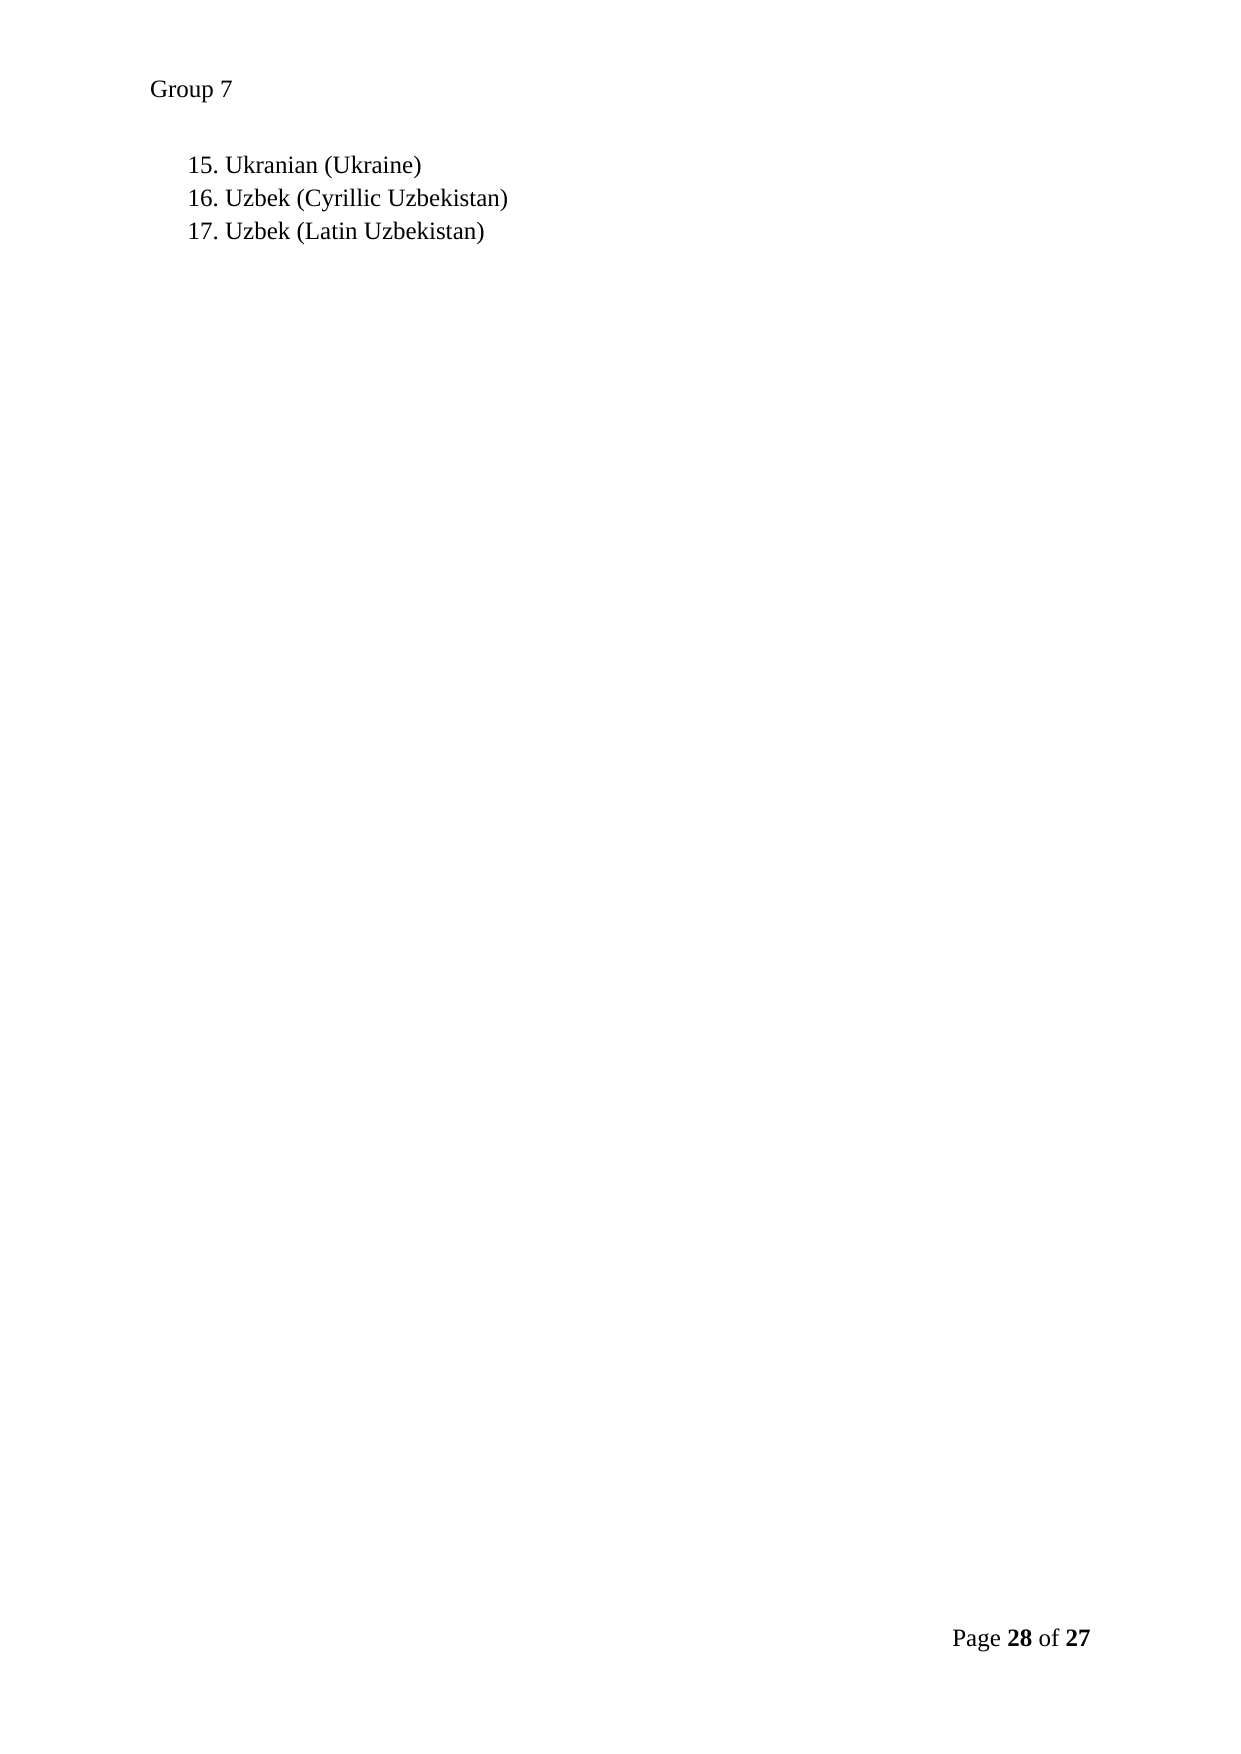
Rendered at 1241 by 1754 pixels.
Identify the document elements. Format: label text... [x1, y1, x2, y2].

list Uzbek (Cyrillic Uzbekistan) [187, 183, 583, 212]
list Ukranian (Ukraine) [187, 150, 583, 179]
list Uzbek (Latin Uzbekistan) [187, 216, 583, 245]
